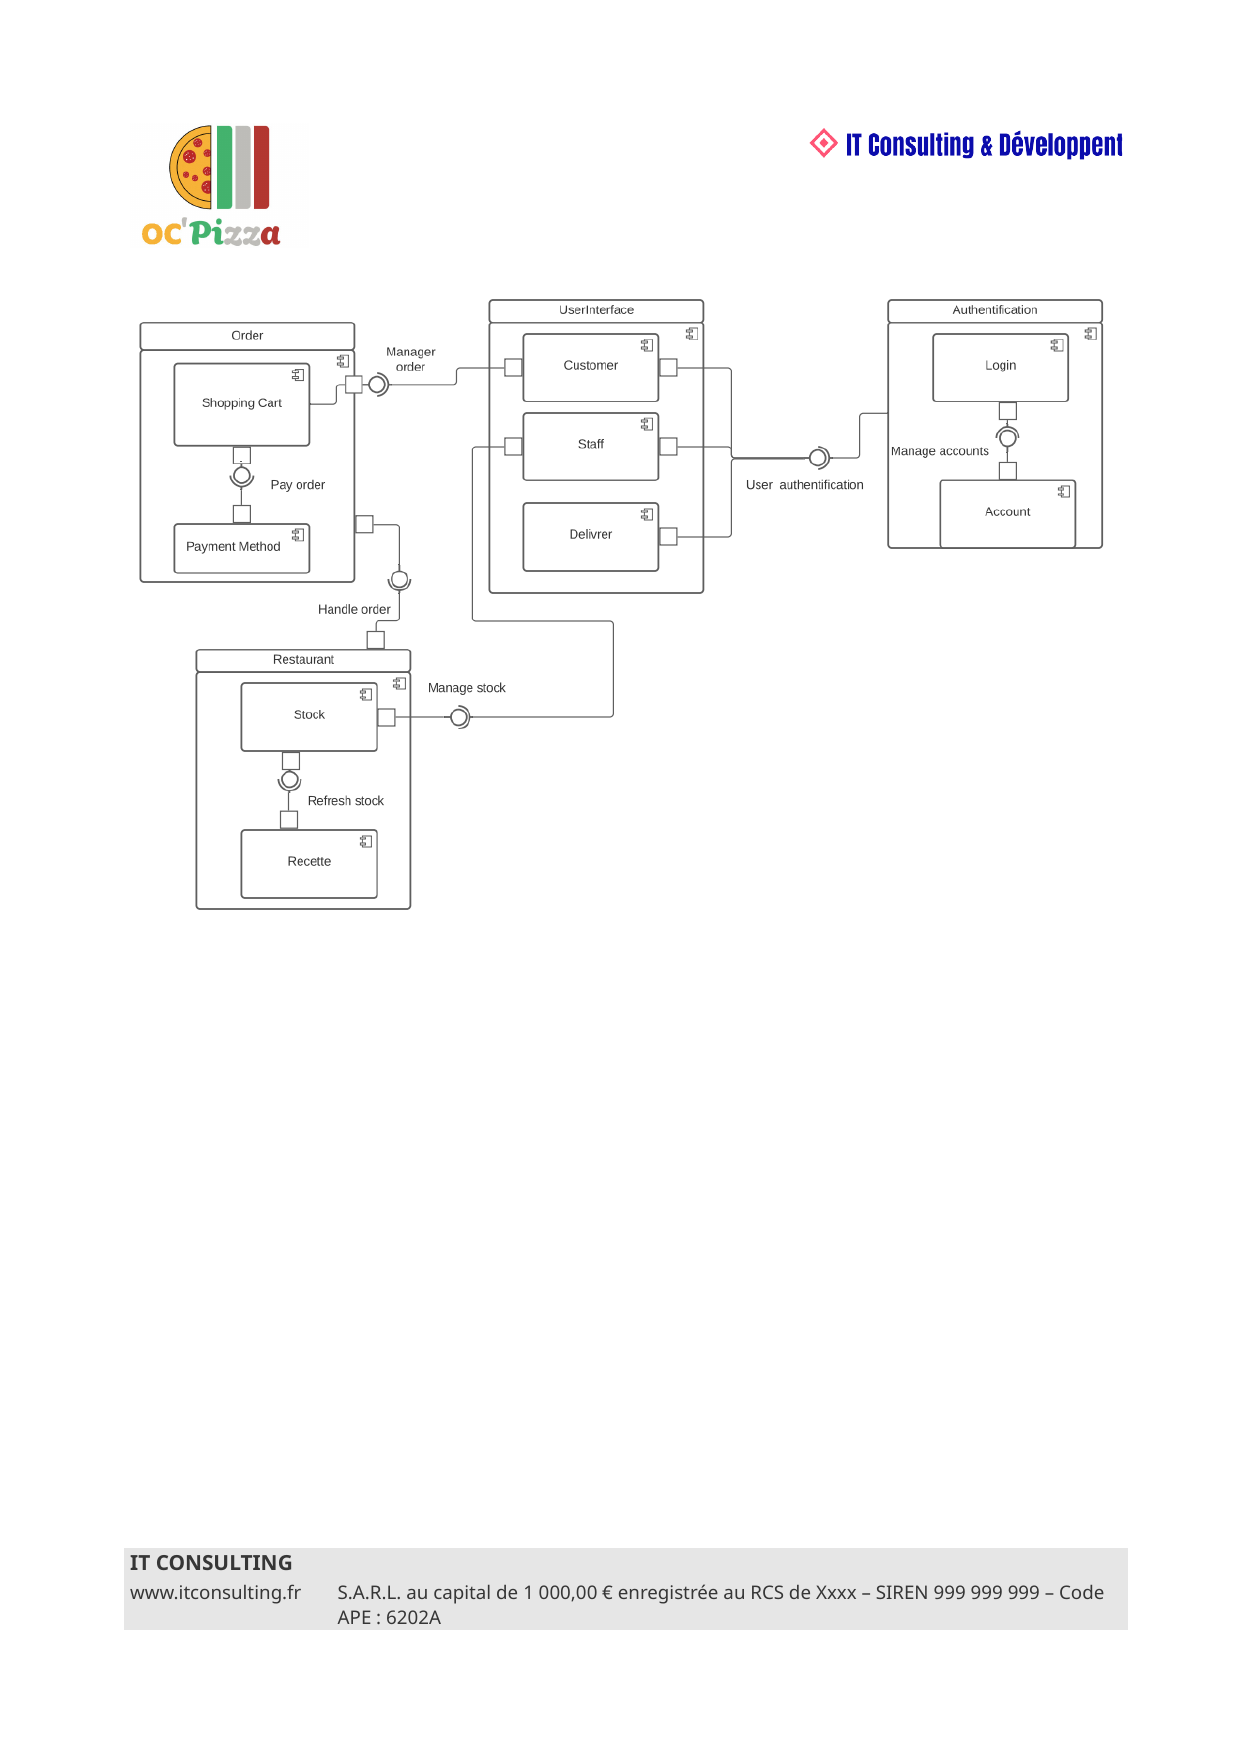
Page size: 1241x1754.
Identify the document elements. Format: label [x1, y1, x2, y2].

picture [809, 123, 1123, 162]
picture [129, 123, 309, 248]
